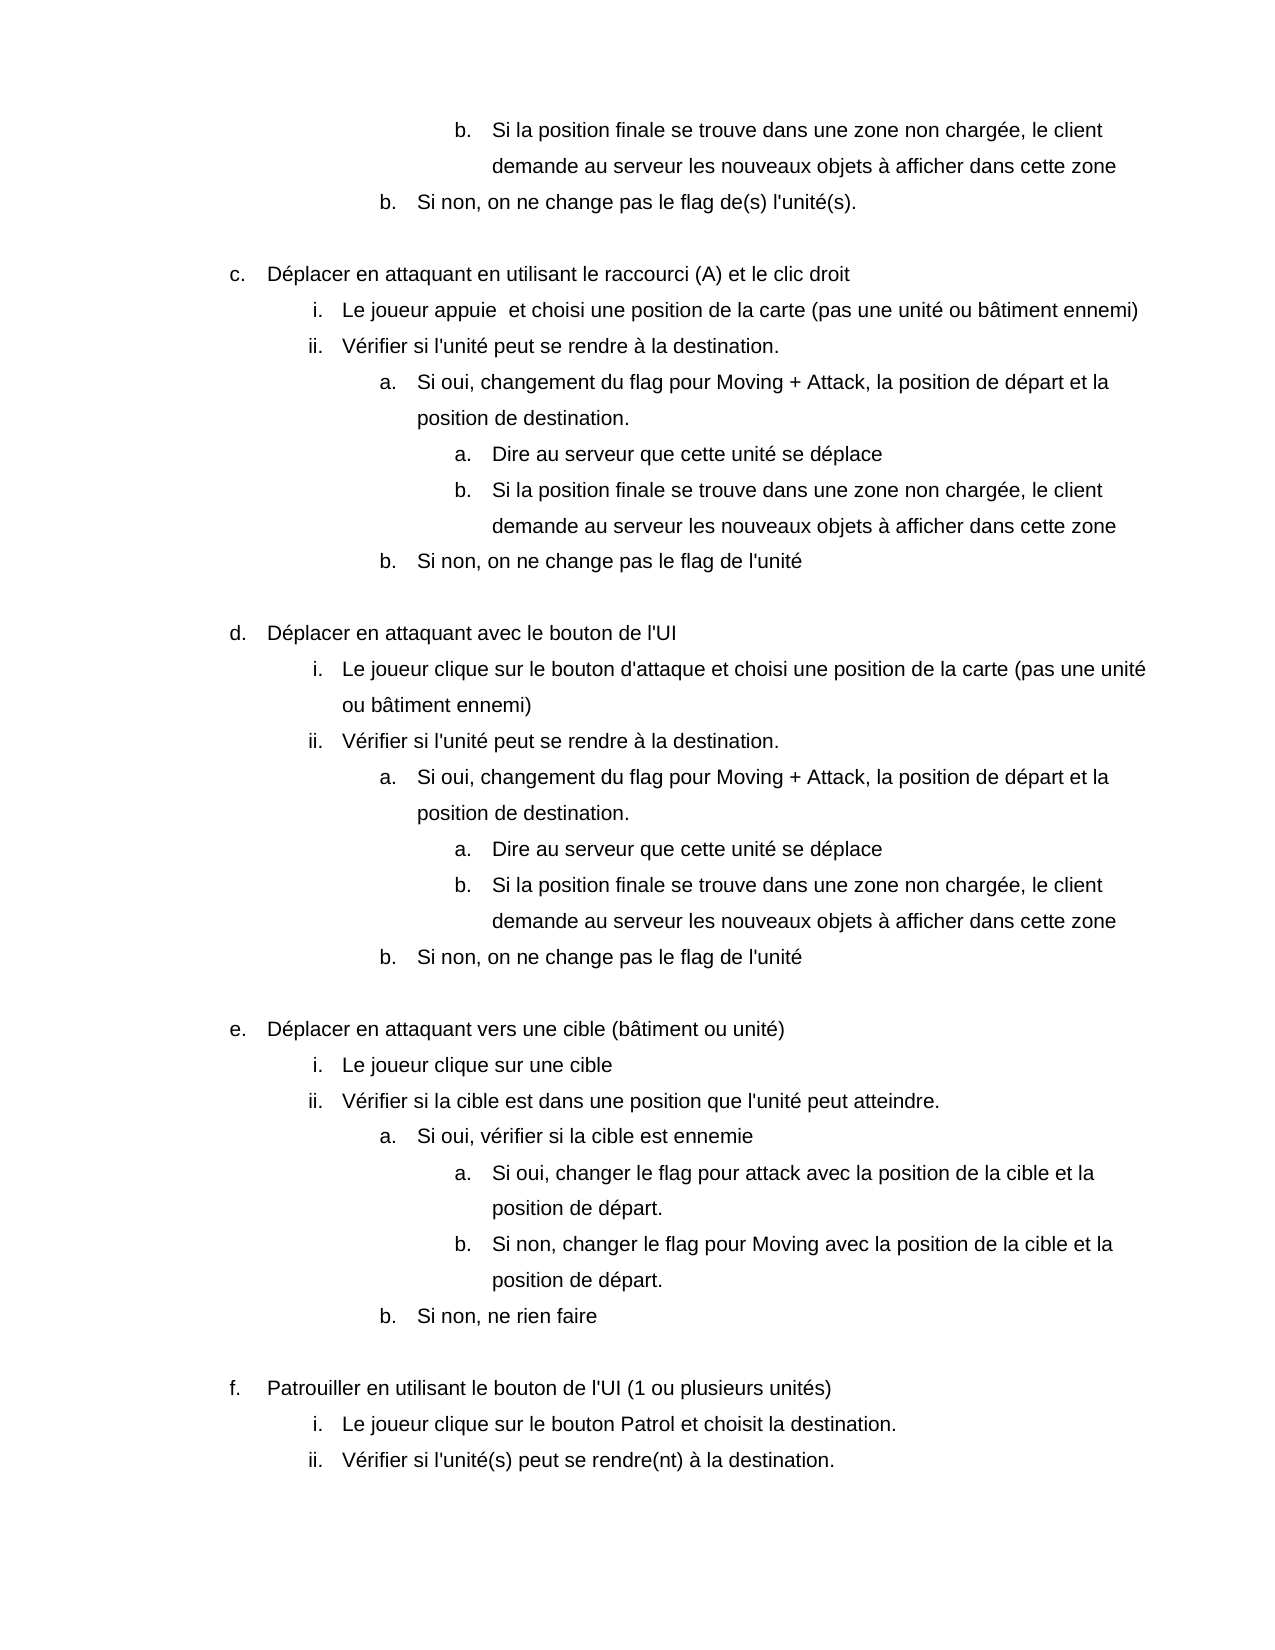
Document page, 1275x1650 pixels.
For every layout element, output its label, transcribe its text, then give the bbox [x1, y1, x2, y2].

list Patrouiller en utilisant le bouton de l'UI (1 ou plusieurs unités) [229, 1376, 1157, 1400]
list Si non, changer le flag pour Moving avec la position de la cible et la position de départ. [454, 1232, 1157, 1292]
list Vérifier si l'unité peut se rendre à la destination. [323, 334, 1157, 358]
list Si la position finale se trouve dans une zone non chargée, le client demande au serveur les nouveaux objets à afficher dans cette zone [454, 118, 1157, 178]
list Vérifier si l'unité peut se rendre à la destination. [323, 729, 1157, 753]
list Si la position finale se trouve dans une zone non chargée, le client demande au serveur les nouveaux objets à afficher dans cette zone [454, 477, 1157, 537]
list Dire au serveur que cette unité se déplace [454, 837, 1157, 861]
list Vérifier si la cible est dans une position que l'unité peut atteindre. [323, 1088, 1157, 1112]
list Déplacer en attaquant avec le bouton de l'UI [229, 621, 1157, 645]
list Si non, on ne change pas le flag de(s) l'unité(s). [379, 190, 1157, 214]
list Le joueur clique sur le bouton d'attaque et choisi une position de la carte (pas une unité ou bâtiment ennemi) [323, 657, 1157, 717]
list Si oui, changement du flag pour Moving + Attack, la position de départ et la position de destination. [379, 370, 1157, 429]
list Déplacer en attaquant vers une cible (bâtiment ou unité) [229, 1017, 1157, 1041]
list Vérifier si l'unité(s) peut se rendre(nt) à la destination. [323, 1448, 1157, 1472]
list Le joueur clique sur le bouton Patrol et choisit la destination. [323, 1412, 1157, 1436]
list Le joueur clique sur une cible [323, 1052, 1157, 1076]
list Si oui, changer le flag pour attack avec la position de la cible et la position de départ. [454, 1160, 1157, 1220]
list Le joueur appuie et choisi une position de la carte (pas une unité ou bâtiment ennemi) [323, 298, 1157, 322]
list Si oui, changement du flag pour Moving + Attack, la position de départ et la position de destination. [379, 765, 1157, 825]
list Si oui, vérifier si la cible est ennemie [379, 1124, 1157, 1148]
list Si la position finale se trouve dans une zone non chargée, le client demande au serveur les nouveaux objets à afficher dans cette zone [454, 873, 1157, 933]
list Si non, on ne change pas le flag de l'unité [379, 549, 1157, 573]
list Si non, on ne change pas le flag de l'unité [379, 945, 1157, 969]
list Déplacer en attaquant en utilisant le raccourci (A) et le clic droit [229, 262, 1157, 286]
list Si non, ne rien faire [379, 1304, 1157, 1328]
list Dire au serveur que cette unité se déplace [454, 442, 1157, 466]
